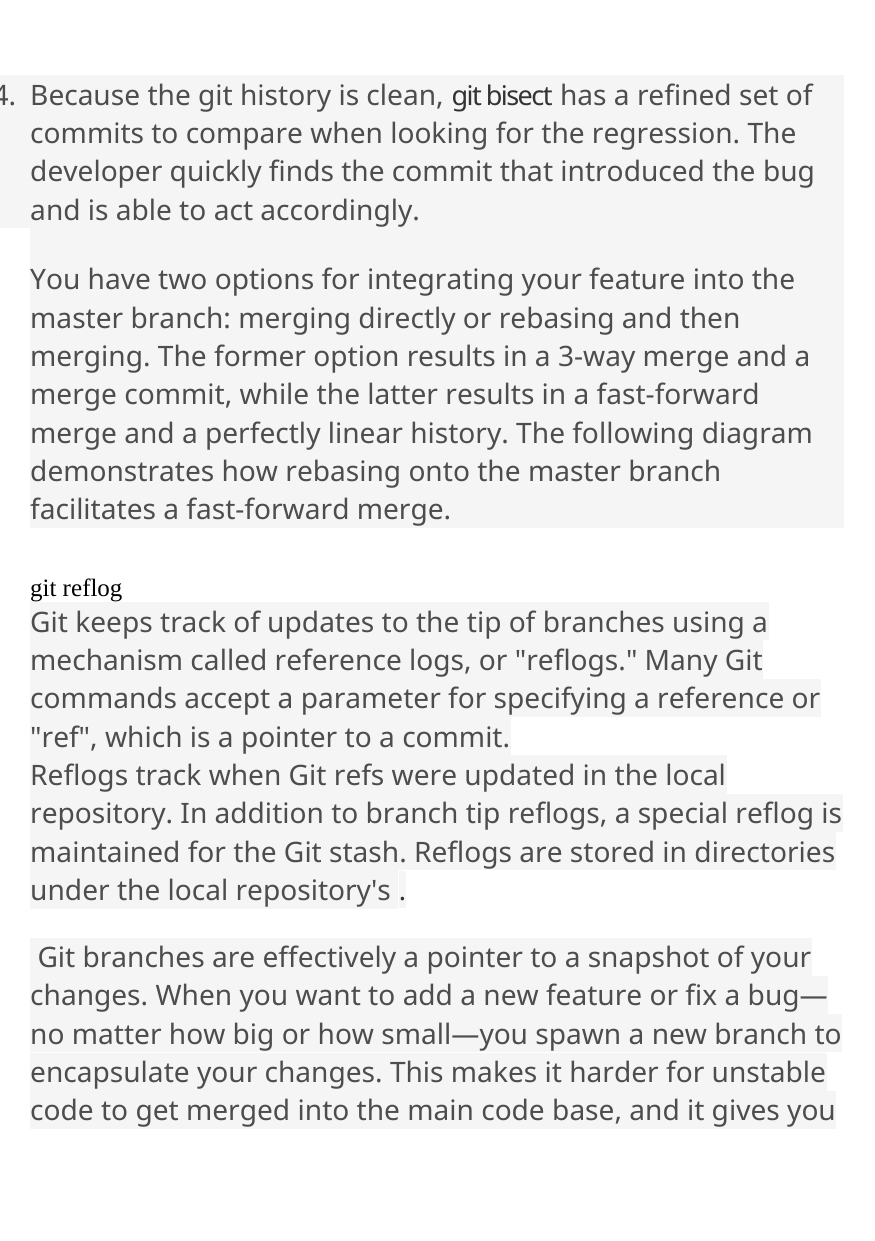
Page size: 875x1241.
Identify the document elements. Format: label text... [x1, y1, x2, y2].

list Because the git history is clean, git bisect has a refined set of commits to compare when looking for the regression. The developer quickly finds the commit that introduced the bug and is able to act accordingly. [0, 75, 844, 228]
text Reflogs track when Git refs were updated in the local repository. In addition to branch tip reflogs, a special reflog is maintained for the Git stash. Reflogs are stored in directories under the local repository's . [398, 755, 844, 909]
text git reflog [30, 573, 844, 602]
text You have two options for integrating your feature into the master branch: merging directly or rebasing and then merging. The former option results in a 3-way merge and a merge commit, while the latter results in a fast-forward merge and a perfectly linear history. The following diagram demonstrates how rebasing onto the master branch facilitates a fast-forward merge. [30, 259, 844, 528]
text Git keeps track of updates to the tip of branches using a mechanism called reference logs, or "reflogs." Many Git commands accept a parameter for specifying a reference or "ref", which is a pointer to a commit. [511, 602, 844, 755]
